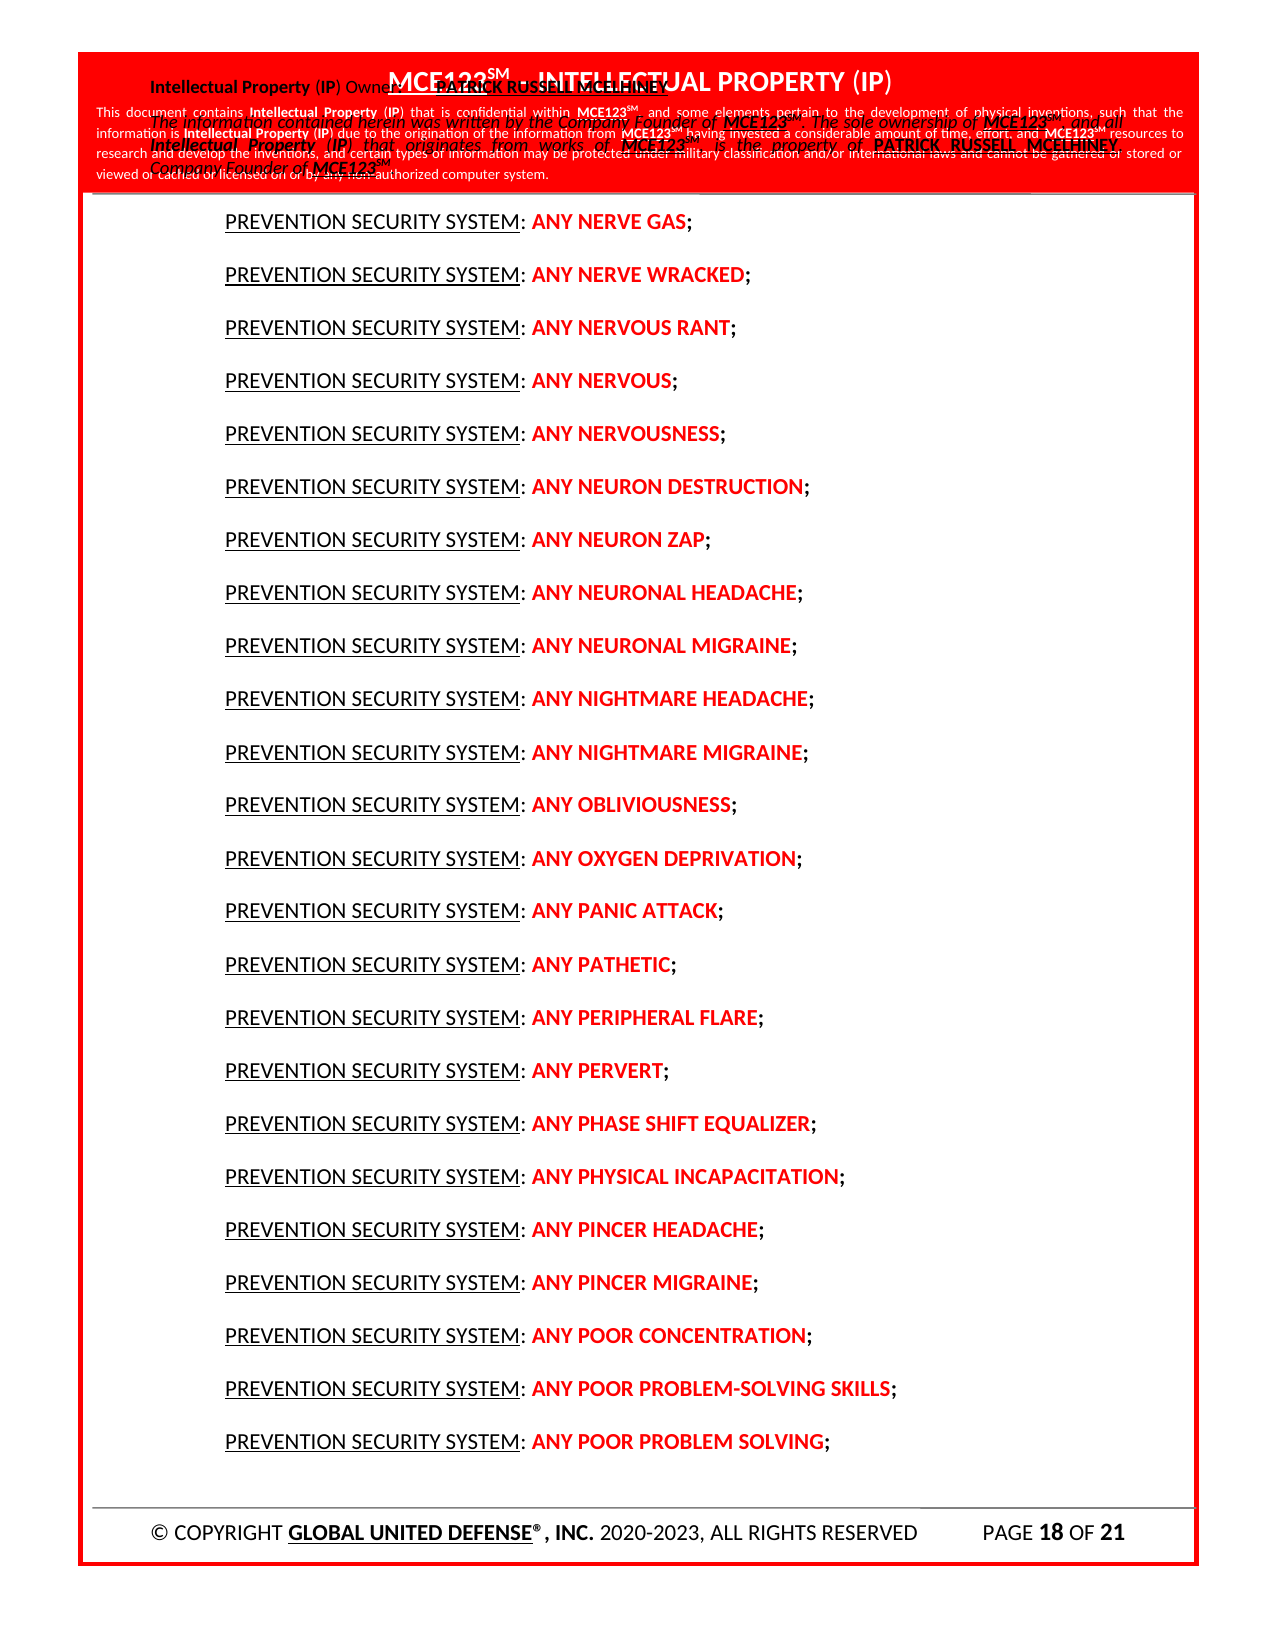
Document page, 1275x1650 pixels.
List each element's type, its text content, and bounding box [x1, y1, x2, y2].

text PREVENTION SECURITY SYSTEM: ANY NERVE GAS; [225, 207, 1125, 235]
text PREVENTION SECURITY SYSTEM: ANY OXYGEN DEPRIVATION; [225, 844, 1125, 872]
text PREVENTION SECURITY SYSTEM: ANY POOR PROBLEM-SOLVING SKILLS; [225, 1374, 1125, 1402]
text PREVENTION SECURITY SYSTEM: ANY PERIPHERAL FLARE; [225, 1003, 1125, 1031]
text PREVENTION SECURITY SYSTEM: ANY POOR CONCENTRATION; [225, 1321, 1125, 1349]
text PREVENTION SECURITY SYSTEM: ANY NIGHTMARE HEADACHE; [225, 684, 1125, 713]
text PREVENTION SECURITY SYSTEM: ANY PINCER MIGRAINE; [225, 1268, 1125, 1296]
text PREVENTION SECURITY SYSTEM: ANY NERVOUSNESS; [225, 419, 1125, 447]
text PREVENTION SECURITY SYSTEM: ANY POOR PROBLEM SOLVING; [225, 1427, 1125, 1455]
text PREVENTION SECURITY SYSTEM: ANY PERVERT; [225, 1056, 1125, 1084]
text PREVENTION SECURITY SYSTEM: ANY NERVOUS RANT; [225, 313, 1125, 341]
text PREVENTION SECURITY SYSTEM: ANY NERVOUS; [225, 366, 1125, 394]
text PREVENTION SECURITY SYSTEM: ANY PHYSICAL INCAPACITATION; [225, 1162, 1125, 1190]
text PREVENTION SECURITY SYSTEM: ANY NIGHTMARE MIGRAINE; [225, 738, 1125, 766]
text PREVENTION SECURITY SYSTEM: ANY NEURON ZAP; [225, 526, 1125, 553]
text PREVENTION SECURITY SYSTEM: ANY NEURONAL MIGRAINE; [225, 632, 1125, 659]
text PREVENTION SECURITY SYSTEM: ANY PHASE SHIFT EQUALIZER; [225, 1109, 1125, 1137]
text PREVENTION SECURITY SYSTEM: ANY NEURONAL HEADACHE; [225, 578, 1125, 607]
text PREVENTION SECURITY SYSTEM: ANY PATHETIC; [225, 950, 1125, 978]
text PREVENTION SECURITY SYSTEM: ANY NERVE WRACKED; [225, 260, 1125, 288]
text PREVENTION SECURITY SYSTEM: ANY OBLIVIOUSNESS; [225, 791, 1125, 819]
text PREVENTION SECURITY SYSTEM: ANY PANIC ATTACK; [225, 897, 1125, 925]
text PREVENTION SECURITY SYSTEM: ANY NEURON DESTRUCTION; [225, 472, 1125, 501]
text PREVENTION SECURITY SYSTEM: ANY PINCER HEADACHE; [225, 1215, 1125, 1243]
